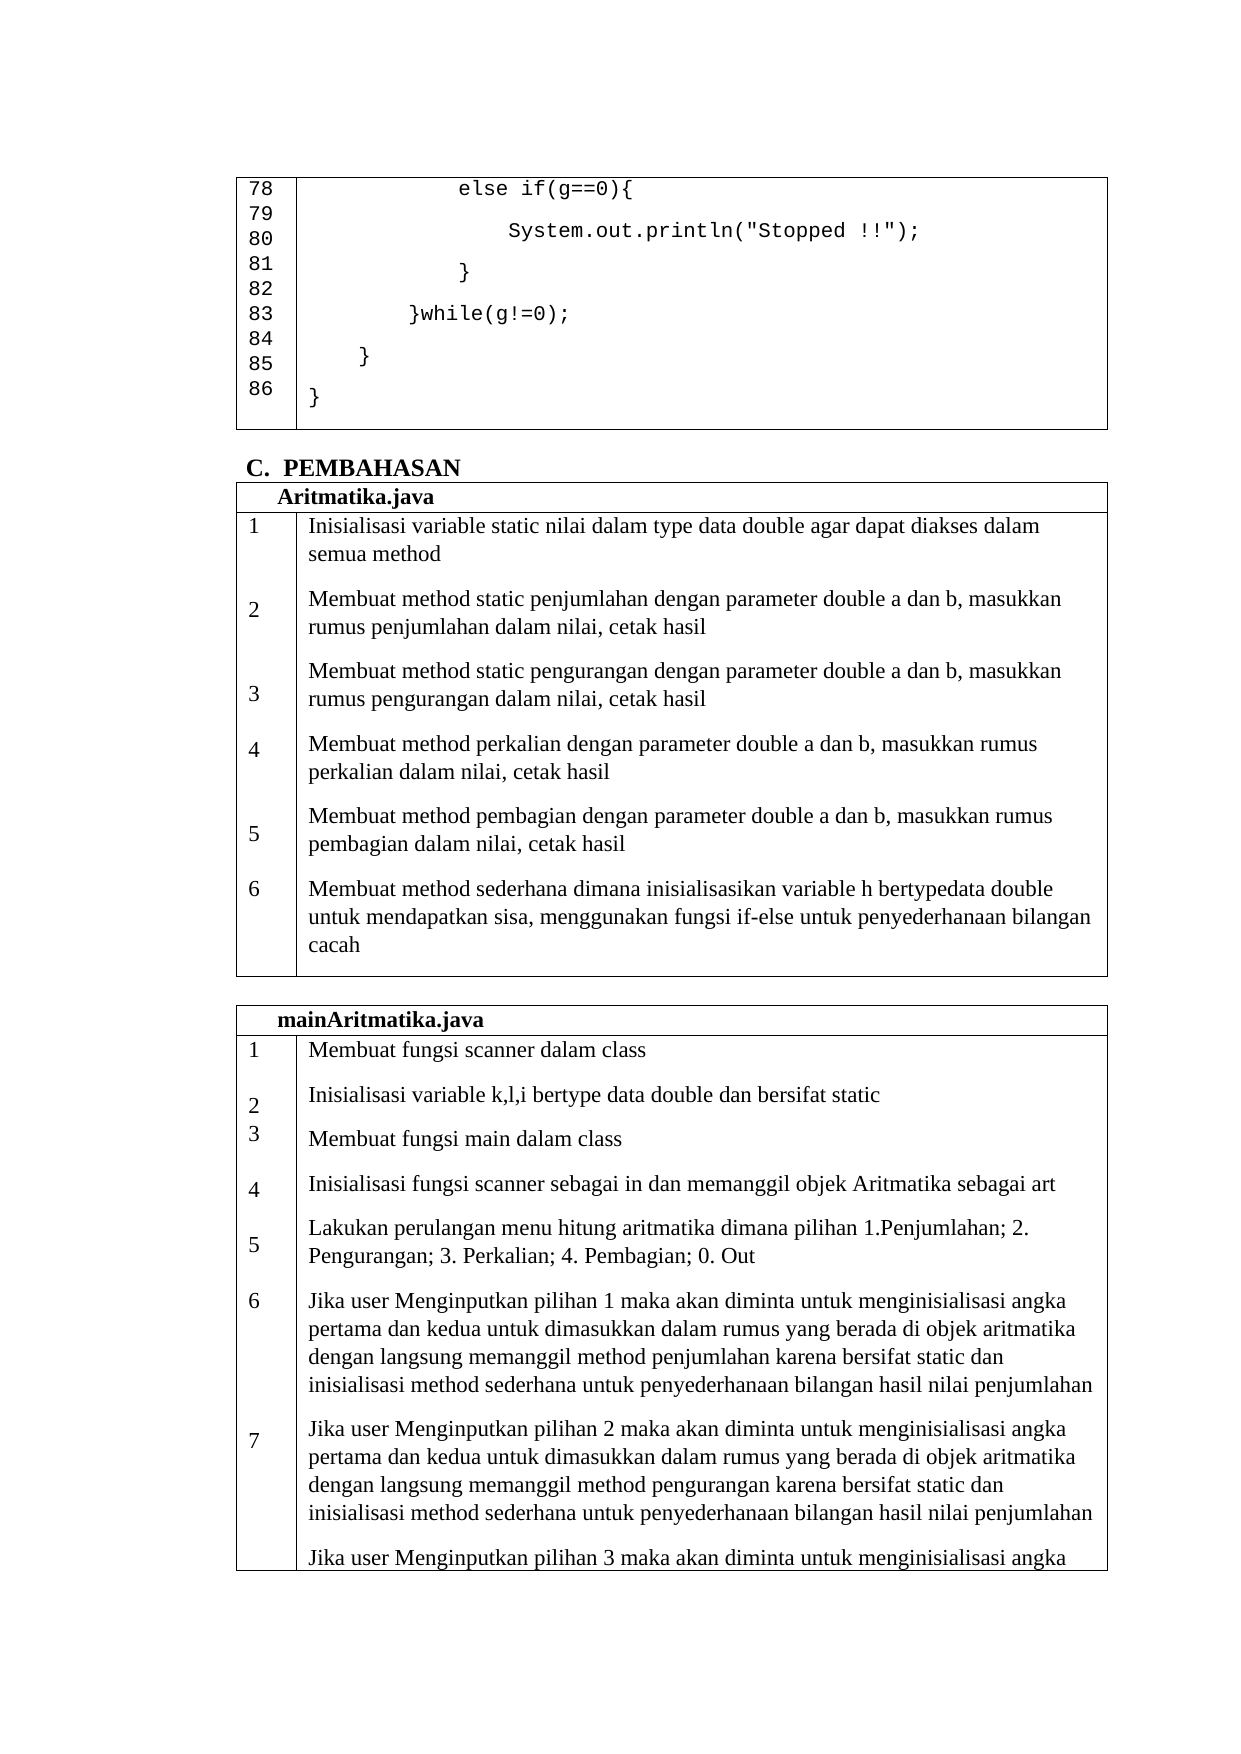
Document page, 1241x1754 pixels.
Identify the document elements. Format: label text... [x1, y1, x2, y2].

table_header Aritmatika.java [237, 483, 1107, 512]
table_header mainAritmatika.java [237, 1006, 1107, 1035]
table_cell 1 2 3 4 5 6 [237, 513, 296, 976]
list PEMBAHASAN [246, 453, 1063, 482]
table_cell Inisialisasi variable static nilai dalam type data double agar dapat diakses dalam semua method Membuat method static penjumlahan dengan parameter double a dan b, masukkan rumus penjumlahan dalam nilai, cetak hasil Membuat method static pengurangan dengan parameter double a dan b, masukkan rumus pengurangan dalam nilai, cetak hasil Membuat method perkalian dengan parameter double a dan b, masukkan rumus perkalian dalam nilai, cetak hasil Membuat method pembagian dengan parameter double a dan b, masukkan rumus pembagian dalam nilai, cetak hasil Membuat method sederhana dimana inisialisasikan variable h bertypedata double untuk mendapatkan sisa, menggunakan fungsi if-else untuk penyederhanaan bilangan cacah [297, 513, 1107, 976]
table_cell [297, 178, 1107, 428]
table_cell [237, 178, 296, 428]
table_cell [237, 1036, 296, 1570]
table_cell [297, 1036, 1107, 1570]
